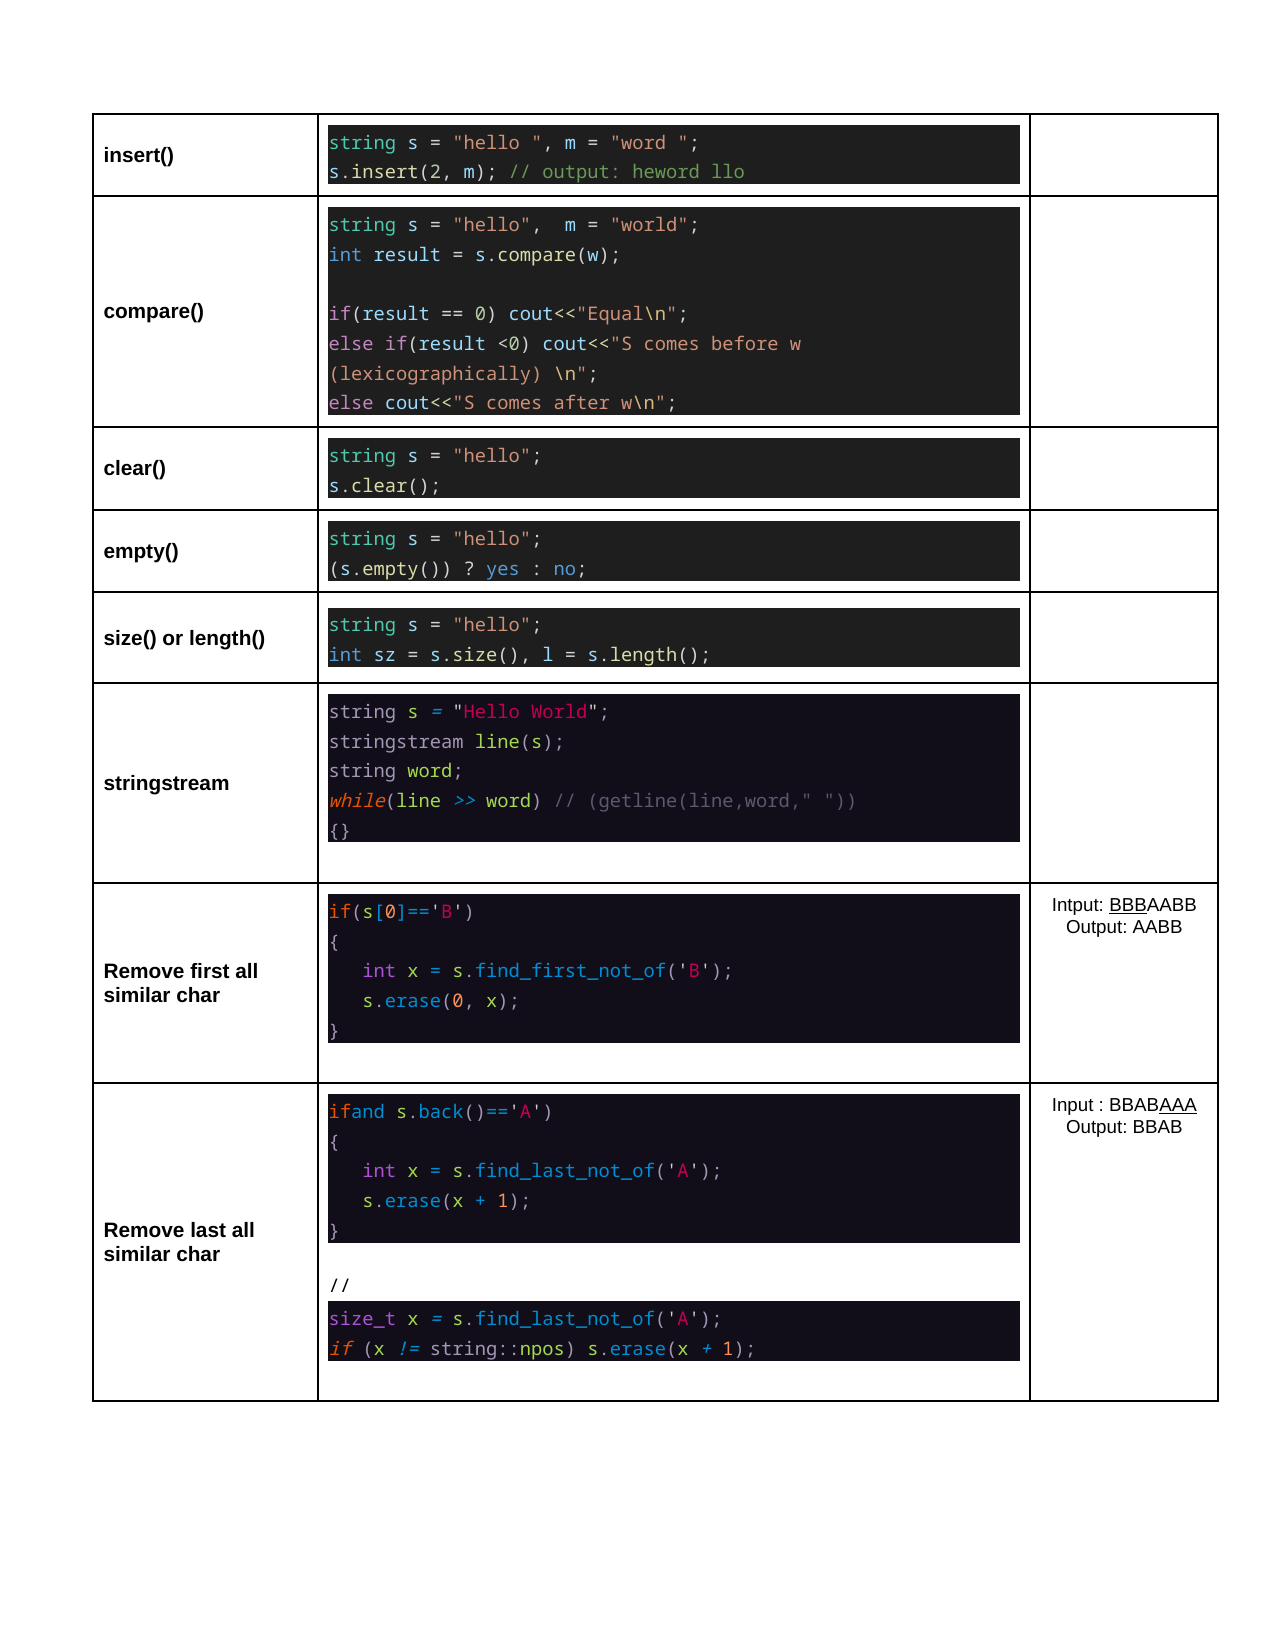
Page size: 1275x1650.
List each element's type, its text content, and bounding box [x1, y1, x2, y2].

table_cell size() or length() [94, 593, 317, 682]
table_cell string s = "hello"; int sz = s.size(), l = s.length(); [319, 593, 1029, 682]
table_cell Remove first all similar char [94, 884, 317, 1082]
table_cell empty() [94, 511, 317, 591]
table_cell string s = "hello", m = "world"; int result = s.compare(w); if(result == 0) cout<<"Equal\n"; else if(result <0) cout<<"S comes before w (lexicographically) \n"; else cout<<"S comes after w\n"; [319, 197, 1029, 426]
table_cell [1031, 593, 1217, 682]
table_cell string s = "hello"; (s.empty()) ? yes : no; [319, 511, 1029, 591]
table_cell if(s[0]=='B') { int x = s.find_first_not_of('B'); s.erase(0, x); } [319, 884, 1029, 1082]
table_cell string s = "hello ", m = "word "; s.insert(2, m); // output: heword llo [319, 115, 1029, 195]
table_cell [1031, 511, 1217, 591]
table_cell [1031, 684, 1217, 882]
table_cell [1031, 115, 1217, 195]
table_cell ifand s.back()=='A') { int x = s.find_last_not_of('A'); s.erase(x + 1); } // size_t x = s.find_last_not_of('A'); if (x != string::npos) s.erase(x + 1); [319, 1084, 1029, 1400]
table_cell string s = "hello"; s.clear(); [319, 428, 1029, 509]
table_cell Remove last all similar char [94, 1084, 317, 1400]
table_cell Input : BBABAAA Output: BBAB [1031, 1084, 1217, 1400]
table_cell [1031, 197, 1217, 426]
table_cell clear() [94, 428, 317, 509]
table_cell Intput: BBBAABB Output: AABB [1031, 884, 1217, 1082]
table_cell stringstream [94, 684, 317, 882]
table_cell [1031, 428, 1217, 509]
table_cell string s = "Hello World"; stringstream line(s); string word; while(line >> word) // (getline(line,word," ")) {} [319, 684, 1029, 882]
table_cell insert() [94, 115, 317, 195]
table_cell compare() [94, 197, 317, 426]
